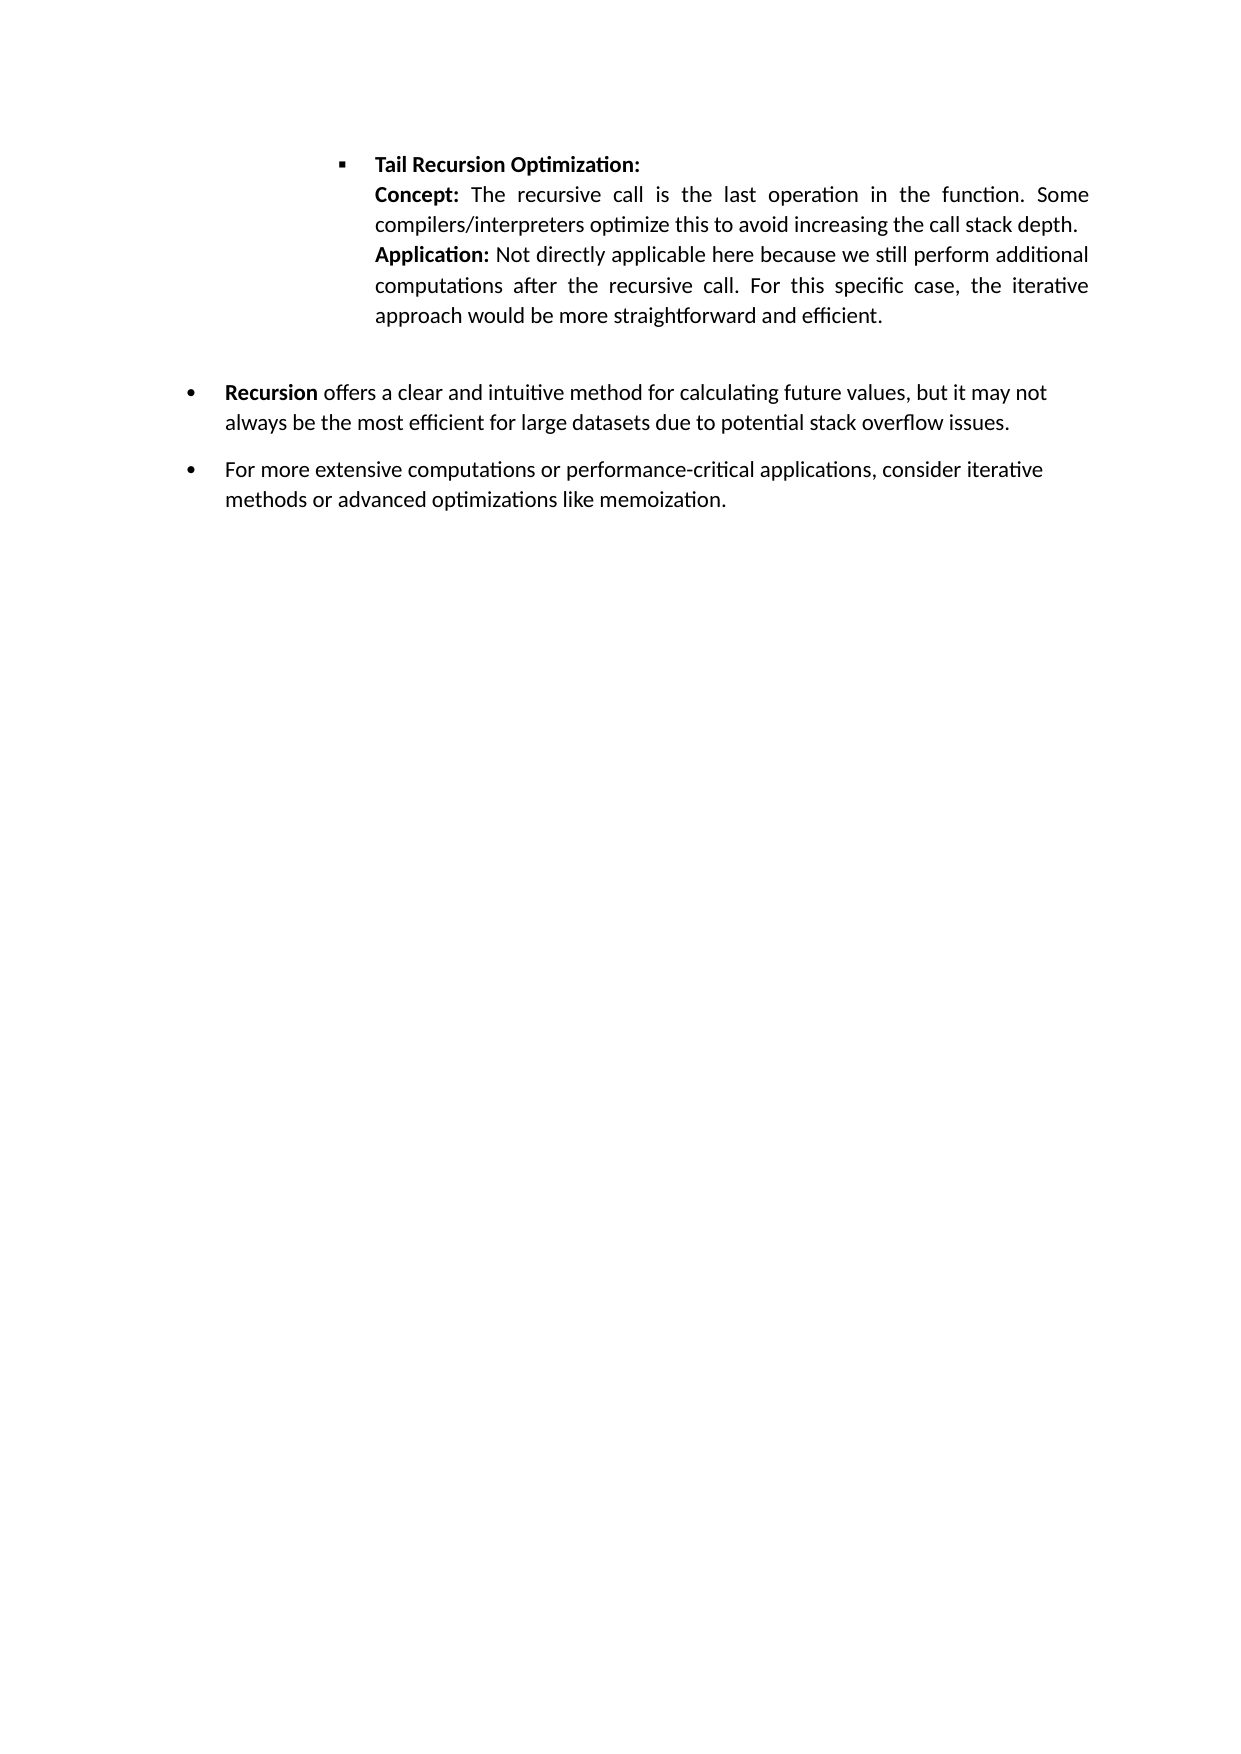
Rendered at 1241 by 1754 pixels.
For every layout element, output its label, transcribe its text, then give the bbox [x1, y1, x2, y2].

list Concept: The recursive call is the last operation in the function. Some compilers/interpreters optimize this to avoid increasing the call stack depth. [375, 180, 1090, 238]
list Recursion offers a clear and intuitive method for calculating future values, but it may not always be the most efficient for large datasets due to potential stack overflow issues. [187, 378, 1090, 436]
list Application: Not directly applicable here because we still perform additional computations after the recursive call. For this specific case, the iterative approach would be more straightforward and efficient. [375, 241, 1090, 329]
list Tail Recursion Optimization: [337, 150, 1090, 178]
list For more extensive computations or performance-critical applications, consider iterative methods or advanced optimizations like memoization. [187, 455, 1090, 513]
